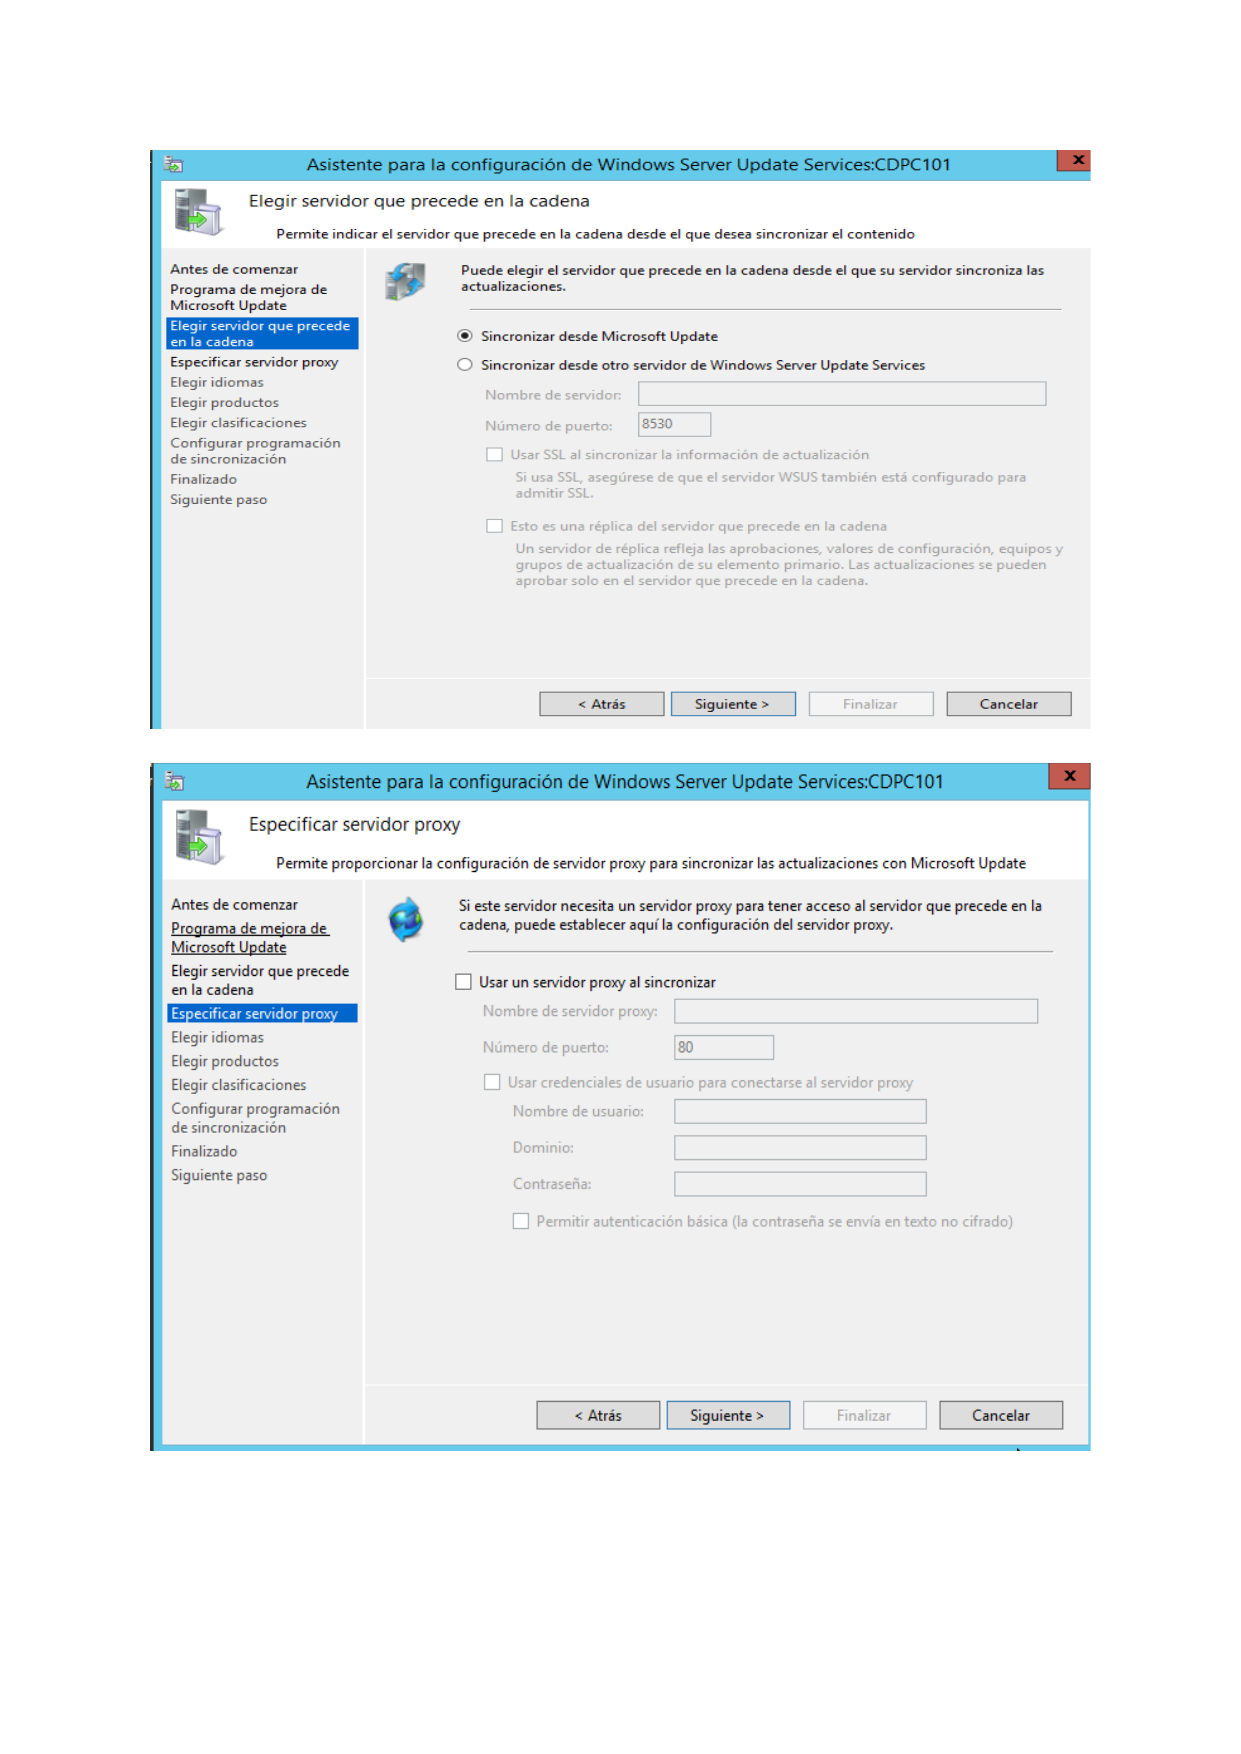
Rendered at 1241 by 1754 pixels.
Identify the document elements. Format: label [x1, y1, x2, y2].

picture [150, 763, 1091, 1451]
picture [150, 150, 1091, 729]
